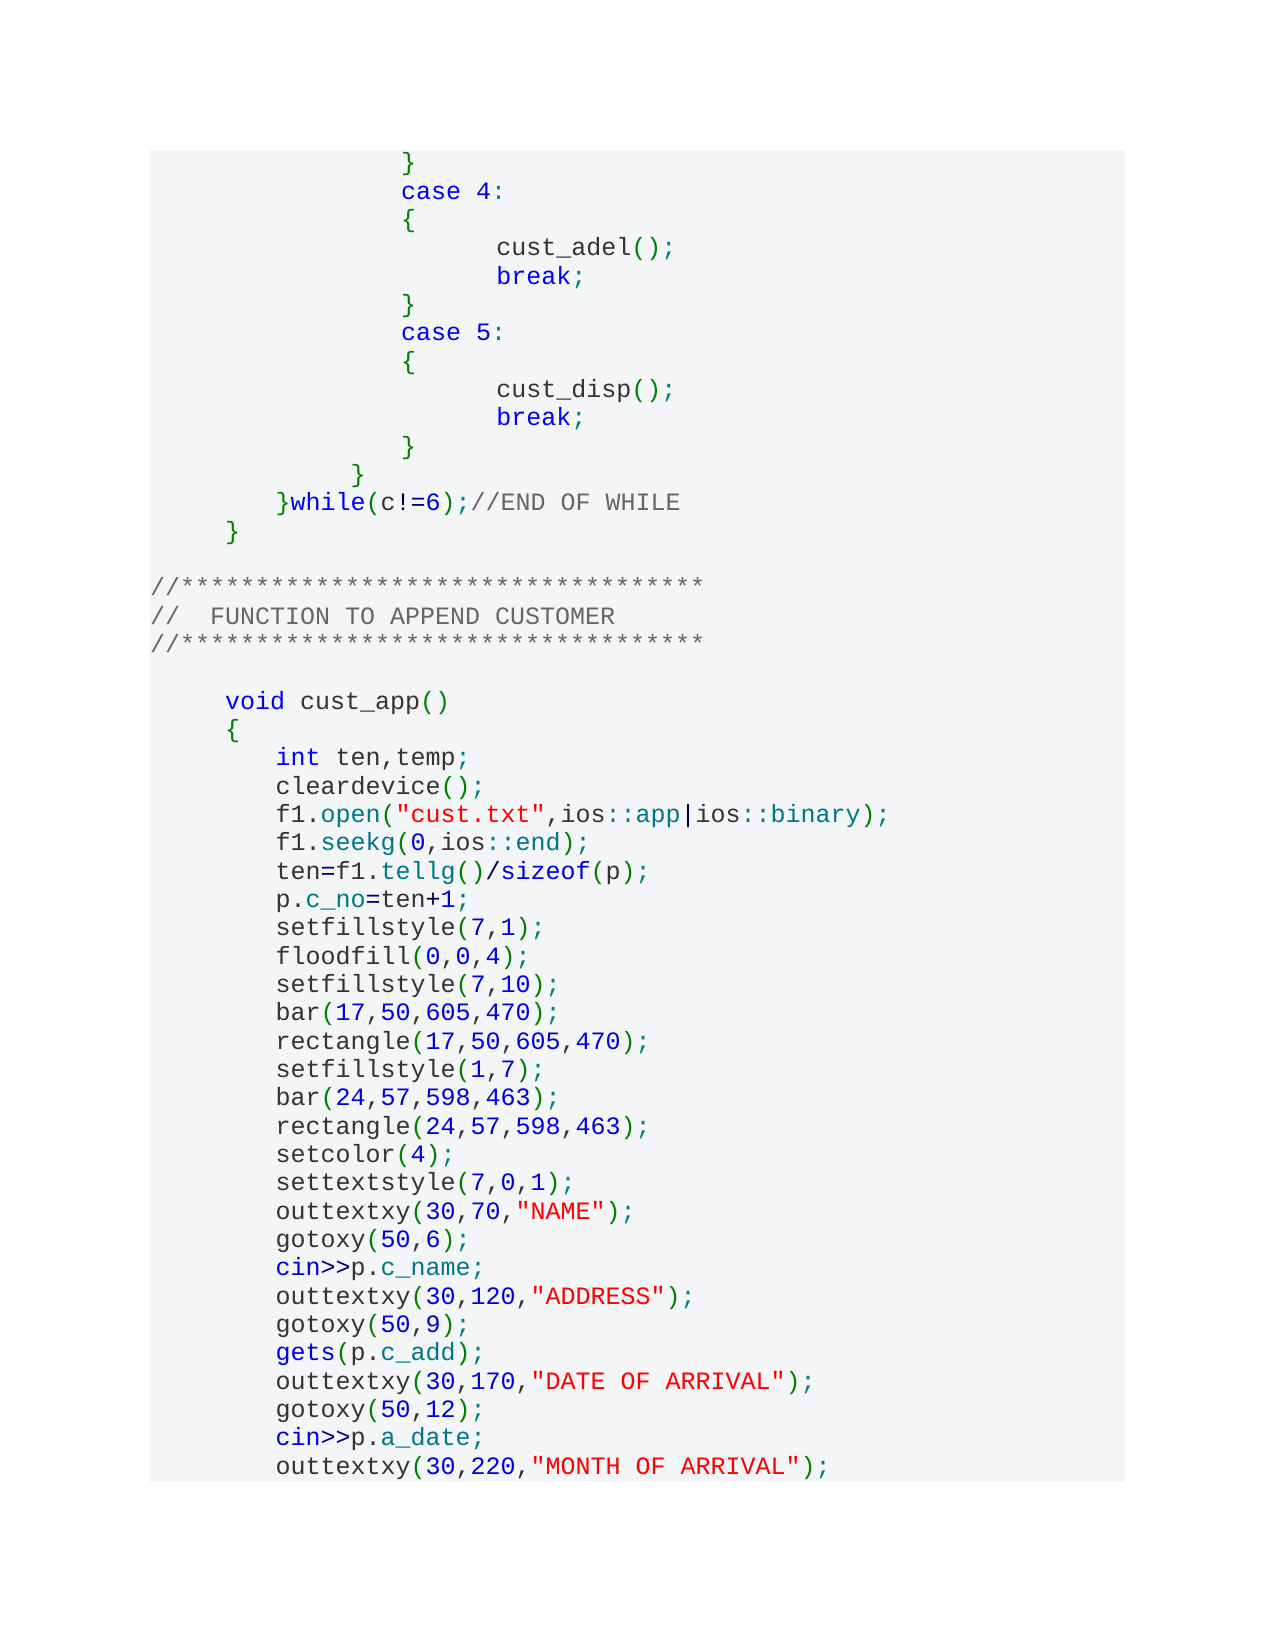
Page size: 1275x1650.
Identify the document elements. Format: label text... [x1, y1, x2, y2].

text gotoxy(50,9); [150, 1312, 1125, 1340]
text outtextxy(30,120,"ADDRESS"); [150, 1283, 1125, 1312]
text setcolor(4); [150, 1142, 1125, 1170]
text } [150, 292, 1125, 320]
text } [150, 462, 1125, 490]
text { [150, 348, 1125, 377]
text rectangle(24,57,598,463); [150, 1113, 1125, 1142]
text case 5: [150, 320, 1125, 348]
text bar(24,57,598,463); [150, 1085, 1125, 1113]
text //*********************************** [150, 575, 1125, 603]
text } [150, 150, 1125, 178]
text } [150, 518, 1125, 547]
text cust_adel(); [150, 235, 1125, 263]
text case 4: [150, 178, 1125, 207]
text p.c_no=ten+1; [150, 887, 1125, 915]
text rectangle(17,50,605,470); [150, 1028, 1125, 1057]
text f1.open("cust.txt",ios::app|ios::binary); [150, 802, 1125, 830]
text }while(c!=6);//END OF WHILE [150, 490, 1125, 518]
text setfillstyle(7,10); [150, 972, 1125, 1000]
text gotoxy(50,6); [150, 1227, 1125, 1255]
text } [150, 433, 1125, 462]
text ten=f1.tellg()/sizeof(p); [150, 858, 1125, 887]
text bar(17,50,605,470); [150, 1000, 1125, 1028]
text { [150, 207, 1125, 235]
text outtextxy(30,220,"MONTH OF ARRIVAL"); [150, 1453, 1125, 1482]
text settextstyle(7,0,1); [150, 1170, 1125, 1198]
text //*********************************** [150, 632, 1125, 660]
text floodfill(0,0,4); [150, 943, 1125, 972]
text cin>>p.c_name; [150, 1255, 1125, 1283]
text // FUNCTION TO APPEND CUSTOMER [150, 603, 1125, 632]
text f1.seekg(0,ios::end); [150, 830, 1125, 858]
text cleardevice(); [150, 773, 1125, 802]
text outtextxy(30,70,"NAME"); [150, 1198, 1125, 1227]
text cin>>p.a_date; [150, 1425, 1125, 1453]
text outtextxy(30,170,"DATE OF ARRIVAL"); [150, 1368, 1125, 1397]
text void cust_app() [150, 688, 1125, 717]
text int ten,temp; [150, 745, 1125, 773]
text { [150, 717, 1125, 745]
text cust_disp(); [150, 377, 1125, 405]
text break; [150, 263, 1125, 292]
text gets(p.c_add); [150, 1340, 1125, 1368]
text setfillstyle(1,7); [150, 1057, 1125, 1085]
text break; [150, 405, 1125, 433]
text gotoxy(50,12); [150, 1397, 1125, 1425]
text setfillstyle(7,1); [150, 915, 1125, 943]
